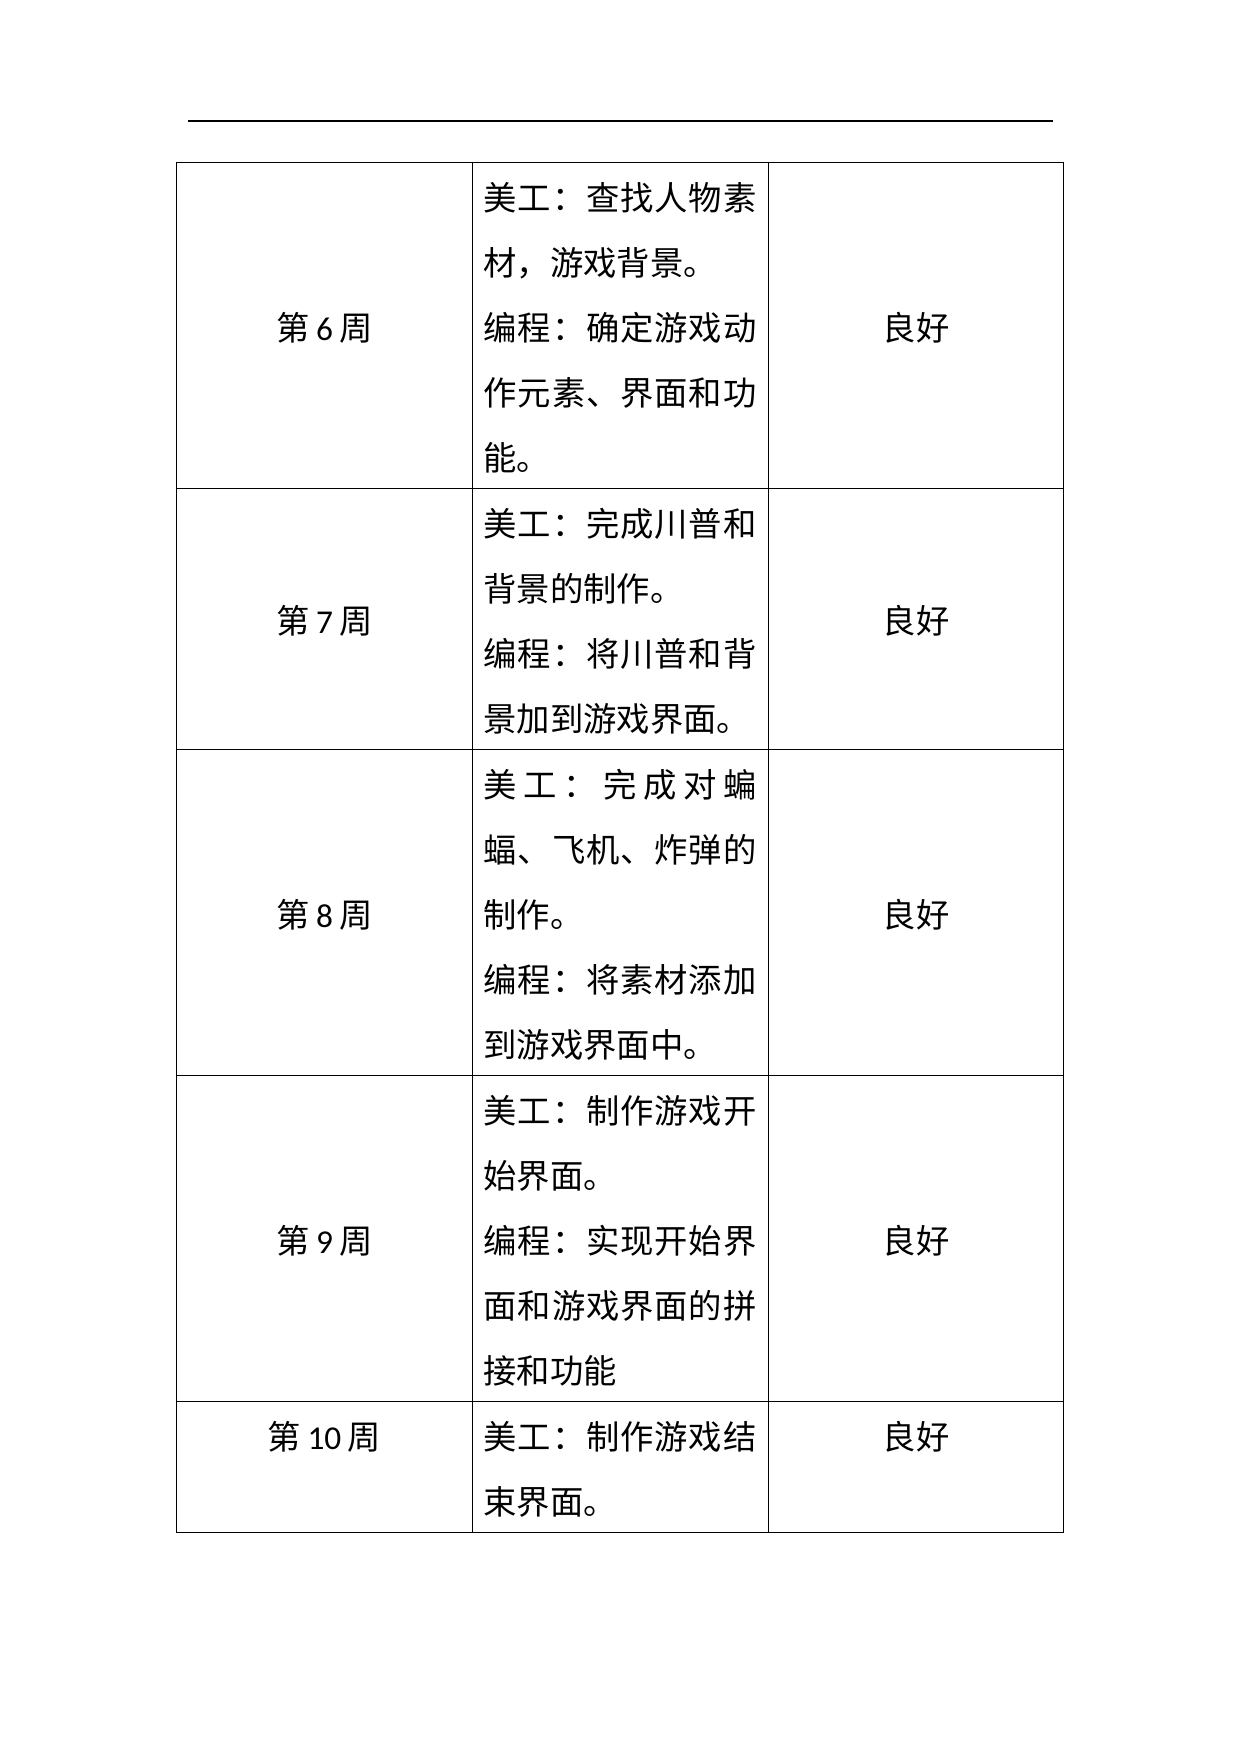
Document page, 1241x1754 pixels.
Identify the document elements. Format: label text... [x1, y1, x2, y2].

table_cell 美工：完成川普和背景的制作。 编程：将川普和背景加到游戏界面。 [473, 489, 768, 749]
table_cell 良好 [769, 750, 1063, 1075]
table_cell 第10周 [177, 1402, 472, 1532]
table_cell 良好 [769, 489, 1063, 749]
table_cell 良好 [769, 163, 1063, 488]
table_cell 美工：制作游戏开始界面。 编程：实现开始界面和游戏界面的拼接和功能 [473, 1076, 768, 1401]
table_cell 第6周 [177, 163, 472, 488]
table_cell 良好 [769, 1402, 1063, 1532]
table_cell 第8周 [177, 750, 472, 1075]
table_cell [473, 1402, 768, 1532]
table_cell 美工：完成对蝙蝠、飞机、炸弹的制作。 编程：将素材添加到游戏界面中。 [473, 750, 768, 1075]
table_cell 良好 [769, 1076, 1063, 1401]
table_cell 第7周 [177, 489, 472, 749]
table_cell 美工：查找人物素材，游戏背景。 编程：确定游戏动作元素、界面和功能。 [473, 163, 768, 488]
table_cell 第9周 [177, 1076, 472, 1401]
